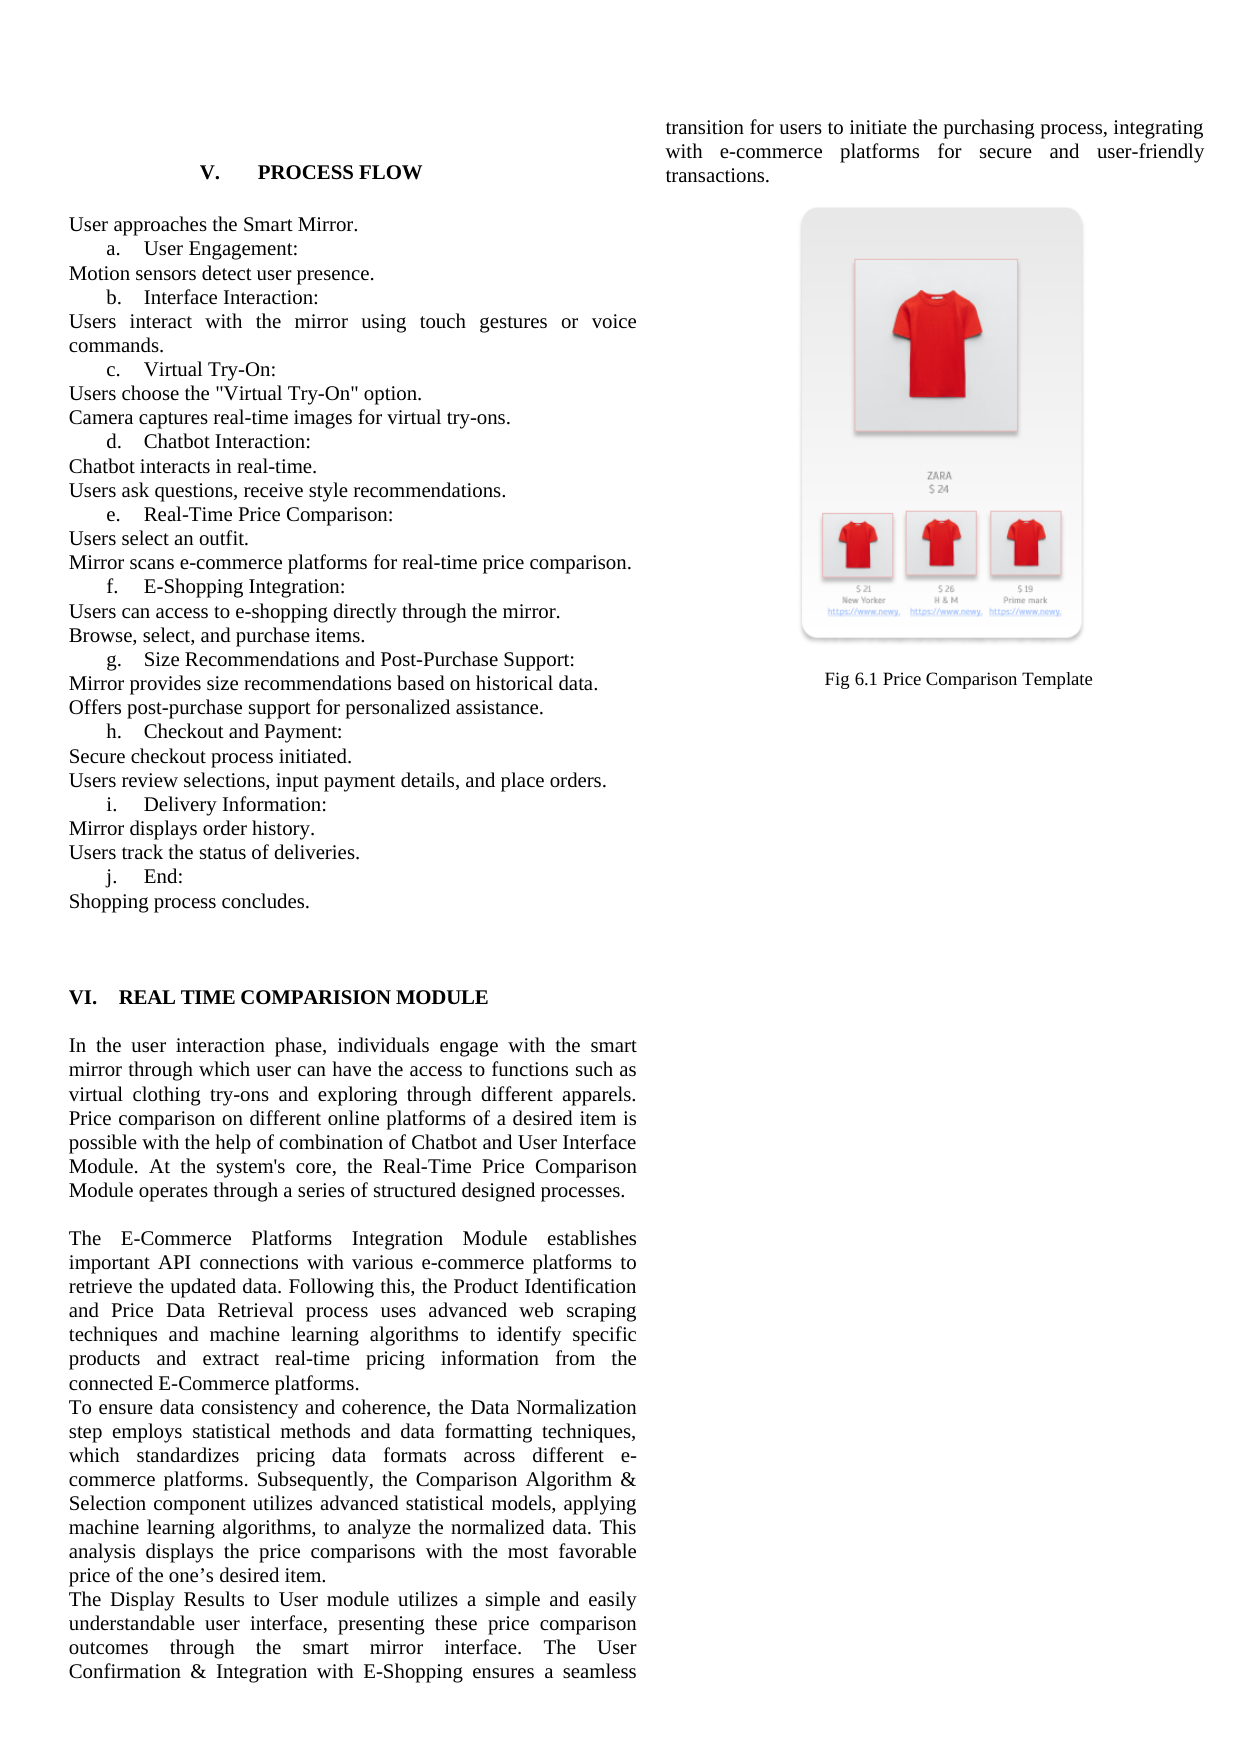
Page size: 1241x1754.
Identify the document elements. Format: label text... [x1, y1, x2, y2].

list Delivery Information: [106, 792, 637, 816]
text Camera captures real-time images for virtual try-ons. [69, 405, 637, 429]
text Chatbot interacts in real-time. [69, 454, 637, 478]
text In the user interaction phase, individuals engage with the smart mirror through which user can have the access to functions such as virtual clothing try-ons and exploring through different apparels. Price comparison on different online platforms of a desired item is possible with the help of combination of Chatbot and User Interface Module. At the system's core, the Real-Time Price Comparison Module operates through a series of structured designed processes. [69, 1033, 637, 1202]
text Shopping process concludes. [69, 889, 637, 913]
list E-Shopping Integration: [106, 574, 637, 598]
text Users choose the "Virtual Try-On" option. [69, 381, 637, 405]
text Mirror provides size recommendations based on historical data. [69, 671, 637, 695]
text Users interact with the mirror using touch gestures or voice commands. [69, 309, 637, 357]
text Users can access to e-shopping directly through the mirror. [69, 599, 637, 623]
text Fig 6.1 Price Comparison Template [665, 668, 1205, 690]
text Users track the status of deliveries. [69, 840, 637, 864]
list Checkout and Payment: [106, 719, 637, 743]
text Users ask questions, receive style recommendations. [69, 478, 637, 502]
list Virtual Try-On: [106, 357, 637, 381]
text To ensure data consistency and coherence, the Data Normalization step employs statistical methods and data formatting techniques, which standardizes pricing data formats across different e-commerce platforms. Subsequently, the Comparison Algorithm & Selection component utilizes advanced statistical models, applying machine learning algorithms, to analyze the normalized data. This analysis displays the price comparisons with the most favorable price of the one’s desired item. [69, 1394, 637, 1587]
list Chatbot Interaction: [106, 429, 637, 453]
text Users select an outfit. [69, 526, 637, 550]
list User Engagement: [106, 236, 637, 260]
list End: [106, 864, 637, 888]
text User approaches the Smart Mirror. [69, 212, 637, 236]
text Secure checkout process initiated. [69, 744, 637, 768]
subtitle PROCESS FLOW [199, 160, 637, 184]
picture [665, 192, 1197, 669]
subtitle REAL TIME COMPARISION MODULE [69, 985, 637, 1009]
text Motion sensors detect user presence. [69, 260, 637, 284]
text Users review selections, input payment details, and place orders. [69, 768, 637, 792]
list Size Recommendations and Post-Purchase Support: [106, 647, 637, 671]
text The E-Commerce Platforms Integration Module establishes important API connections with various e-commerce platforms to retrieve the updated data. Following this, the Product Identification and Price Data Retrieval process uses advanced web scraping techniques and machine learning algorithms to identify specific products and extract real-time pricing information from the connected E-Commerce platforms. [69, 1226, 637, 1394]
text Offers post-purchase support for personalized assistance. [69, 695, 637, 719]
text Mirror scans e-commerce platforms for real-time price comparison. [69, 550, 637, 574]
text The Display Results to User module utilizes a simple and easily understandable user interface, presenting these price comparison outcomes through the smart mirror interface. The User Confirmation & Integration with E-Shopping ensures a seamless transition for users to initiate the purchasing process, integrating with e-commerce platforms for secure and user-friendly transactions. [69, 1587, 637, 1683]
list Real-Time Price Comparison: [106, 502, 637, 526]
text Mirror displays order history. [69, 816, 637, 840]
list Interface Interaction: [106, 284, 637, 309]
text Browse, select, and purchase items. [69, 623, 637, 647]
